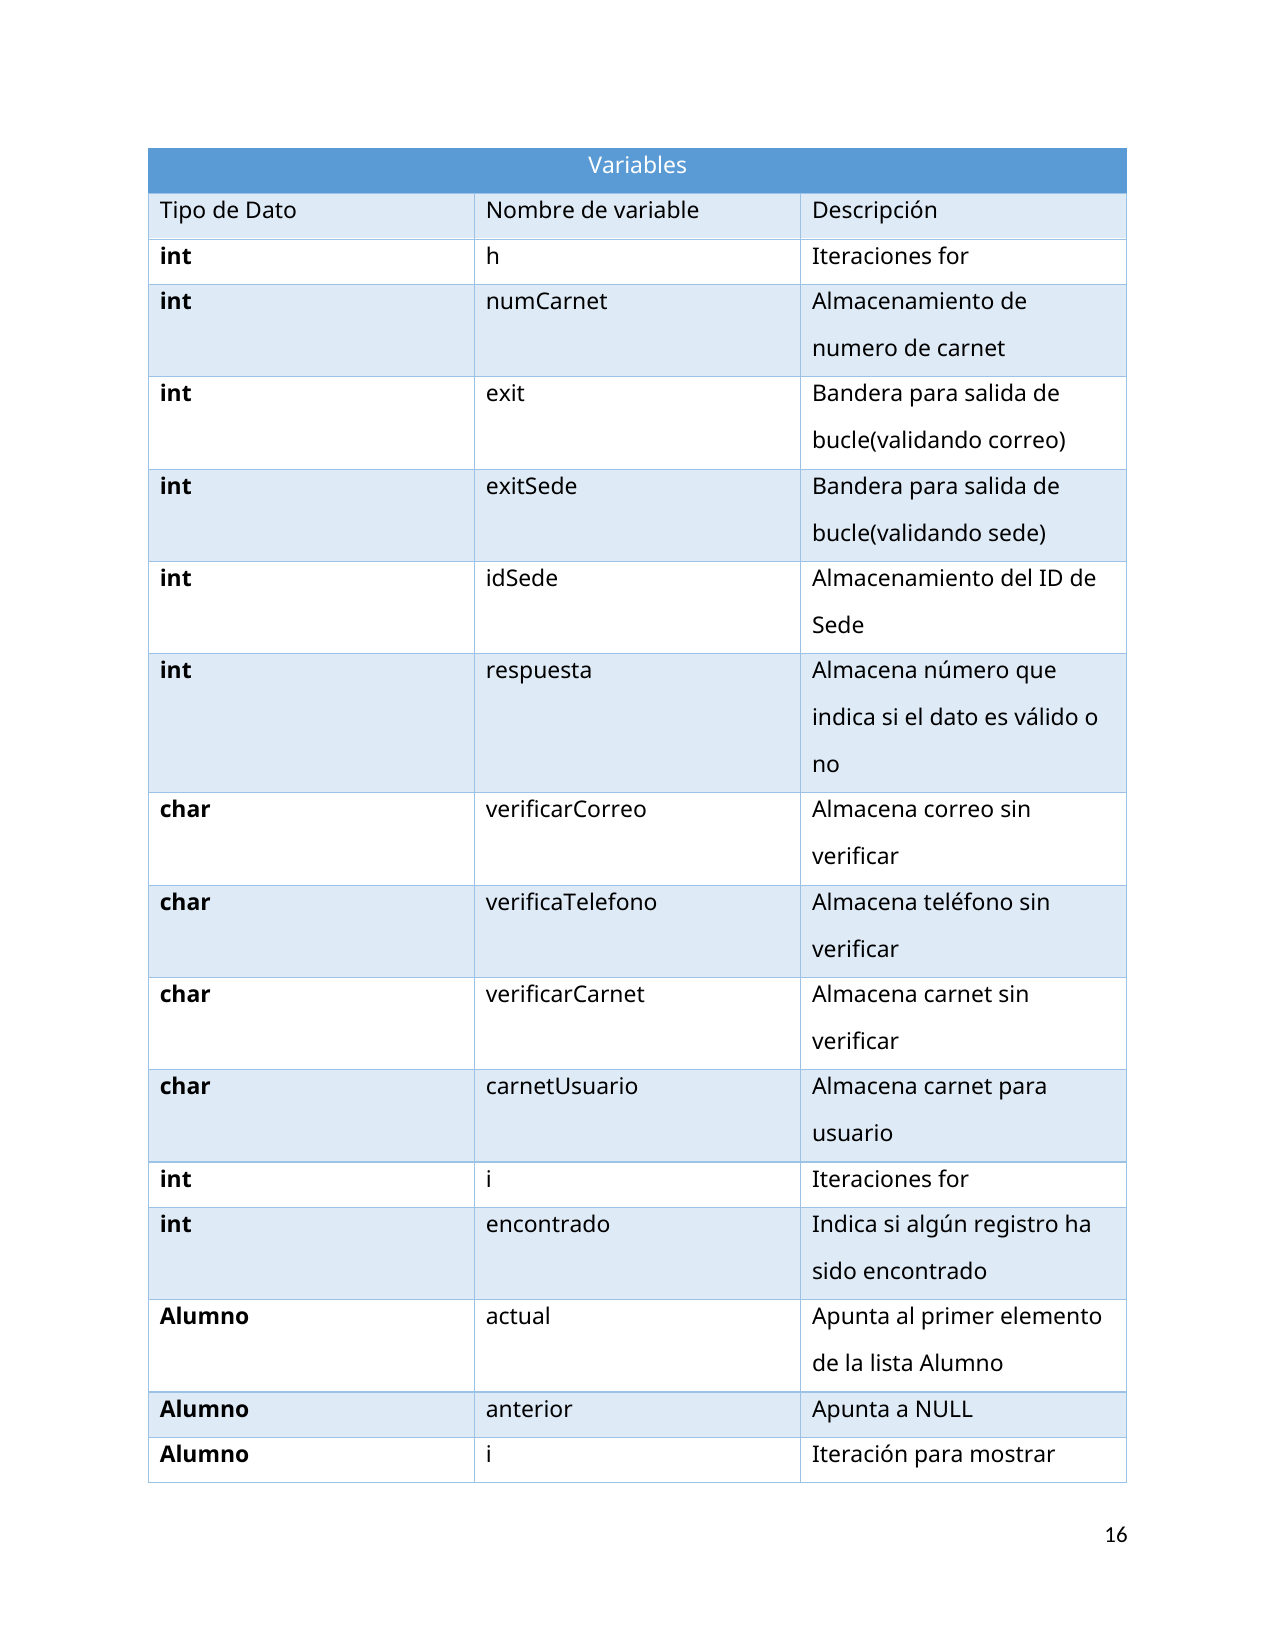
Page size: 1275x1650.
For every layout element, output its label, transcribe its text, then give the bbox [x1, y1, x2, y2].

table_cell Almacena carnet sin verificar [801, 978, 1126, 1069]
table_cell Bandera para salida de bucle(validando correo) [801, 377, 1126, 468]
table_cell Alumno [149, 1393, 474, 1437]
table_cell char [149, 1070, 474, 1161]
table_cell Almacena número que indica si el dato es válido o no [801, 654, 1126, 792]
table_cell Almacena correo sin verificar [801, 793, 1126, 884]
table_cell respuesta [475, 654, 800, 792]
table_cell int [149, 285, 474, 376]
table_cell Almacena carnet para usuario [801, 1070, 1126, 1161]
table_cell actual [475, 1300, 800, 1391]
table_cell Alumno [149, 1438, 474, 1482]
table_cell Almacenamiento de numero de carnet [801, 285, 1126, 376]
table_cell i [475, 1438, 800, 1482]
table_cell int [149, 470, 474, 561]
table_cell Descripción [801, 194, 1126, 238]
table_cell Iteraciones for [801, 240, 1126, 284]
table_cell Nombre de variable [475, 194, 800, 238]
table_cell idSede [475, 562, 800, 653]
table_cell Apunta a NULL [801, 1393, 1126, 1437]
table_cell verificarCorreo [475, 793, 800, 884]
table_cell int [149, 240, 474, 284]
table_cell encontrado [475, 1208, 800, 1299]
table_cell char [149, 978, 474, 1069]
table_cell Alumno [149, 1300, 474, 1391]
table_cell Apunta al primer elemento de la lista Alumno [801, 1300, 1126, 1391]
table_cell h [475, 240, 800, 284]
table_cell anterior [475, 1393, 800, 1437]
table_cell verificarCarnet [475, 978, 800, 1069]
table_cell Bandera para salida de bucle(validando sede) [801, 470, 1126, 561]
table_cell verificaTelefono [475, 886, 800, 977]
table_cell Indica si algún registro ha sido encontrado [801, 1208, 1126, 1299]
table_cell Tipo de Dato [149, 194, 474, 238]
table_header Variables [149, 149, 1126, 193]
table_cell exit [475, 377, 800, 468]
table_cell int [149, 1208, 474, 1299]
table_cell Iteraciones for [801, 1163, 1126, 1207]
table_cell char [149, 793, 474, 884]
table_cell int [149, 1163, 474, 1207]
table_cell Almacenamiento del ID de Sede [801, 562, 1126, 653]
table_cell char [149, 886, 474, 977]
table_cell int [149, 377, 474, 468]
table_cell i [475, 1163, 800, 1207]
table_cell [801, 1438, 1126, 1482]
table_cell carnetUsuario [475, 1070, 800, 1161]
table_cell int [149, 562, 474, 653]
table_cell numCarnet [475, 285, 800, 376]
table_cell int [149, 654, 474, 792]
table_cell exitSede [475, 470, 800, 561]
table_cell Almacena teléfono sin verificar [801, 886, 1126, 977]
